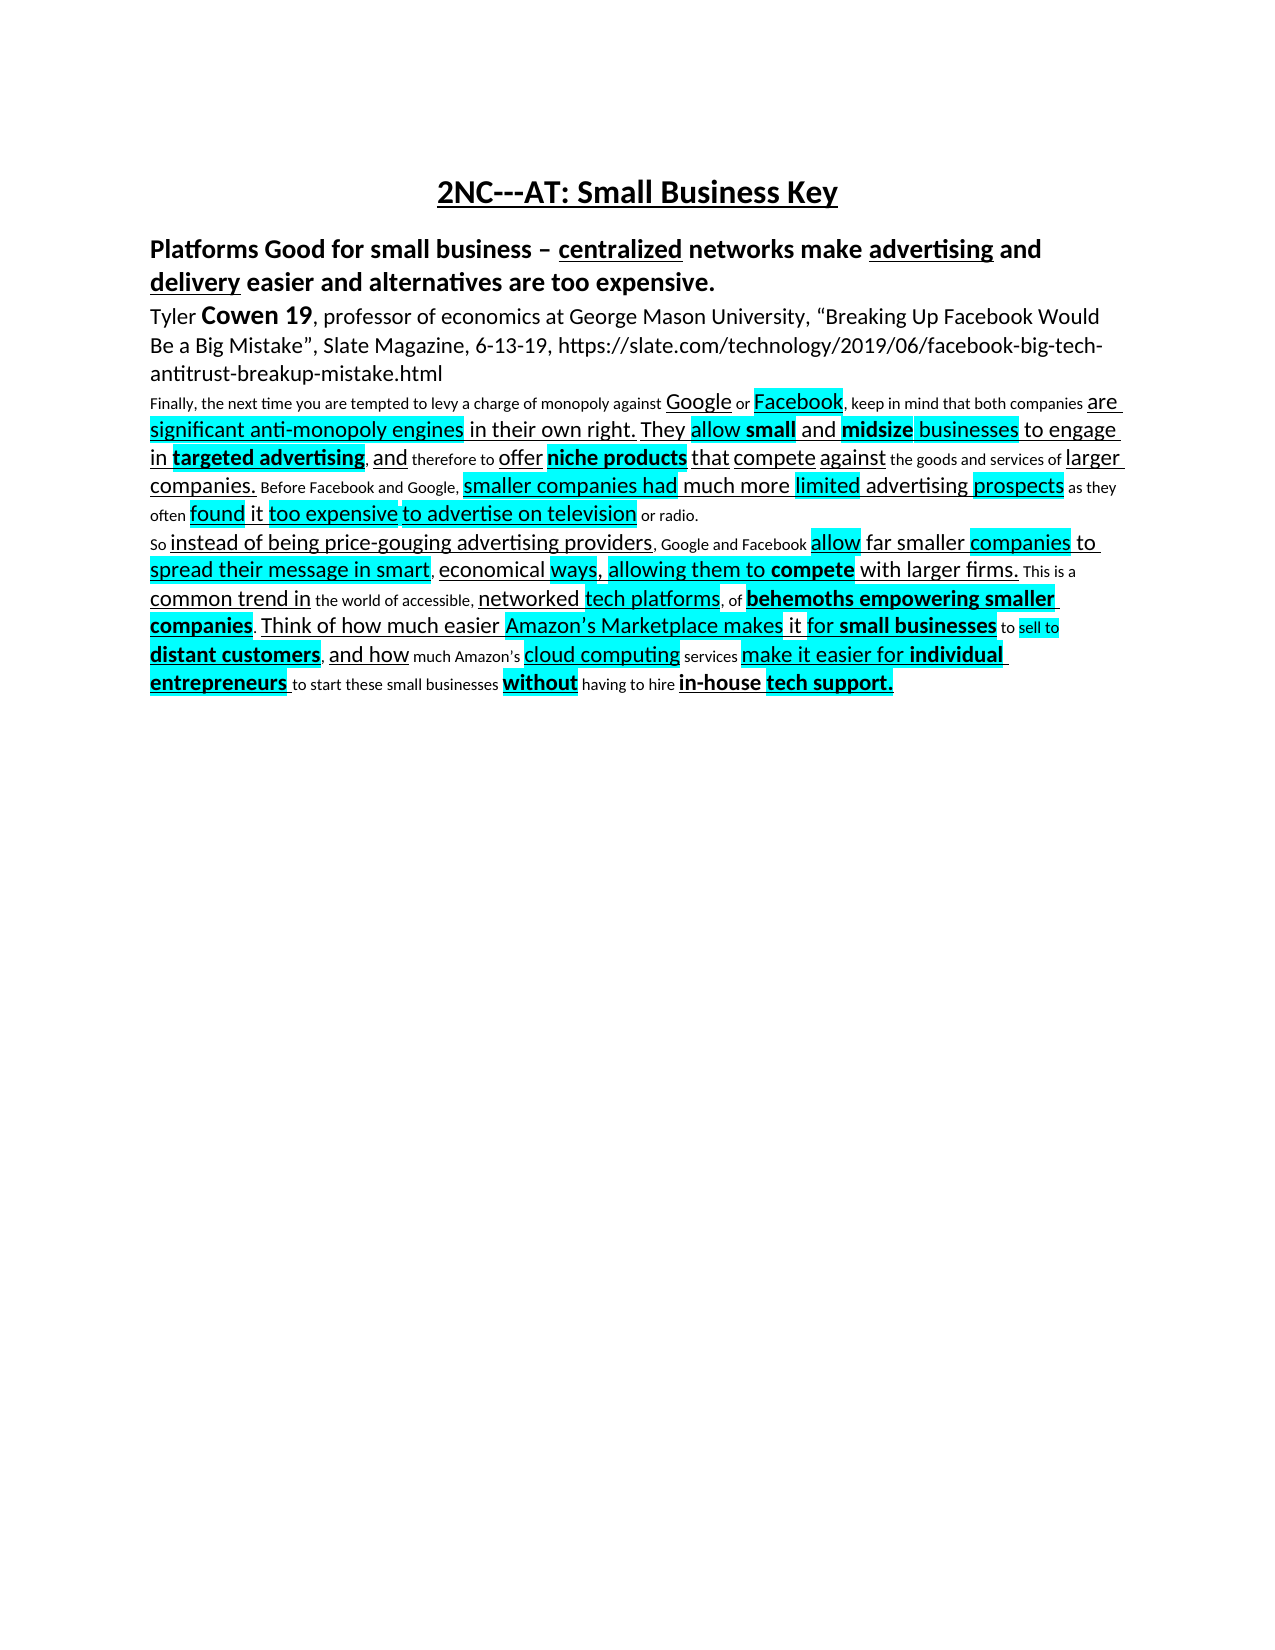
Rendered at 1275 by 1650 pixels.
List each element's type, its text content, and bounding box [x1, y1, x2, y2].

text Tyler Cowen 19, professor of economics at George Mason University, “Breaking Up Facebook Would Be a Big Mistake”, Slate Magazine, 6-13-19, https://slate.com/technology/2019/06/facebook-big-tech-antitrust-breakup-mistake.html [150, 298, 1125, 387]
subtitle Platforms Good for small business – centralized networks make advertising and delivery easier and alternatives are too expensive. [150, 232, 1125, 298]
text So instead of being price-gouging advertising providers, Google and Facebook allow far smaller companies to spread their message in smart, economical ways, allowing them to compete with larger firms. This is a common trend in the world of accessible, networked tech platforms, of behemoths empowering smaller companies. Think of how much easier Amazon’s Marketplace makes it for small businesses to sell to distant customers, and how much Amazon’s cloud computing services make it easier for individual entrepreneurs to start these small businesses without having to hire in-house tech support. [855, 528, 1125, 696]
subtitle 2NC---AT: Small Business Key [150, 171, 1125, 212]
text So instead of being price-gouging advertising providers, Google and Facebook allow far smaller companies to spread their message in smart, economical ways, allowing them to compete with larger firms. This is a common trend in the world of accessible, networked tech platforms, of behemoths empowering smaller companies. Think of how much easier Amazon’s Marketplace makes it for small businesses to sell to distant customers, and how much Amazon’s cloud computing services make it easier for individual entrepreneurs to start these small businesses without having to hire in-house tech support. [150, 528, 811, 696]
text Finally, the next time you are tempted to levy a charge of monopoly against Google or Facebook, keep in mind that both companies are significant anti-monopoly engines in their own right. They allow small and midsize businesses to engage in targeted advertising, and therefore to offer niche products that compete against the goods and services of larger companies. Before Facebook and Google, smaller companies had much more limited advertising prospects as they often found it too expensive to advertise on television or radio. [150, 387, 1125, 528]
